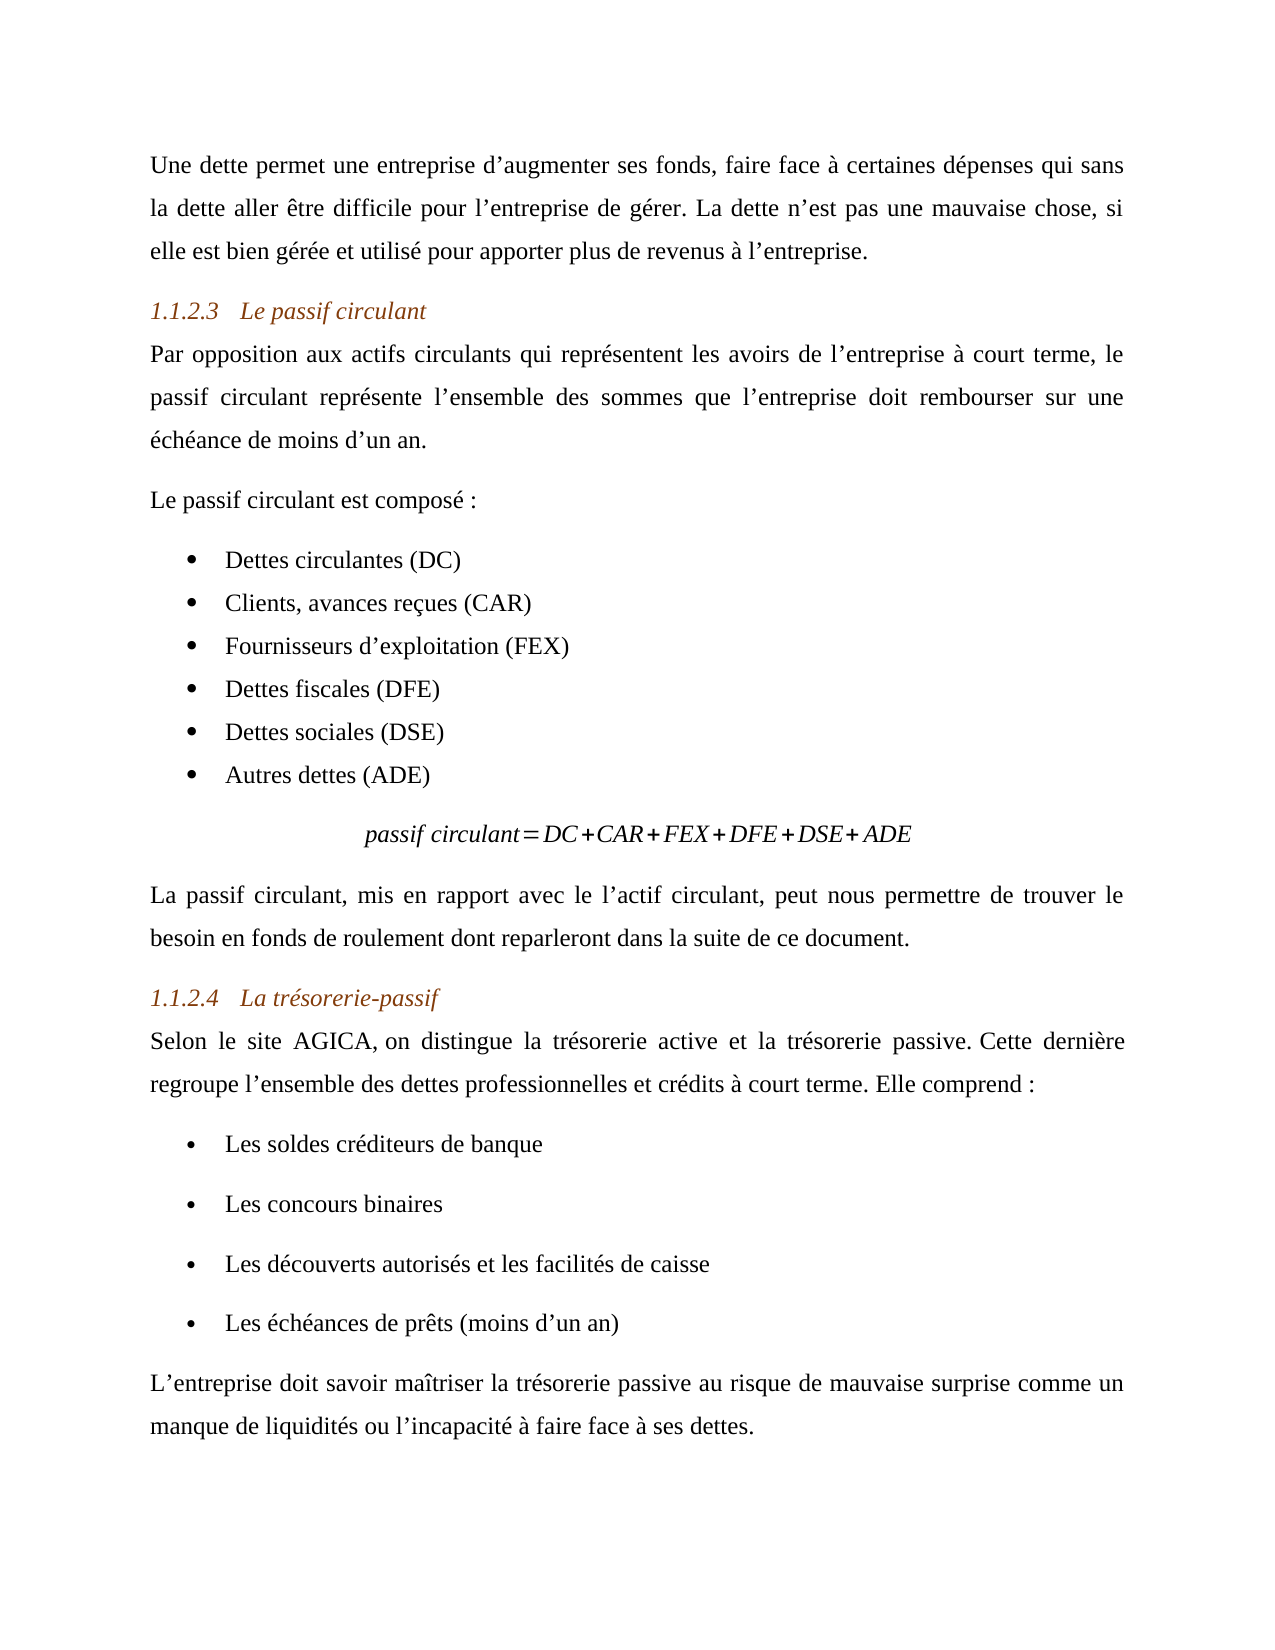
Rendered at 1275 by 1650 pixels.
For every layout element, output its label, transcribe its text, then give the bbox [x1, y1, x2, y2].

list Les concours binaires [187, 1189, 1125, 1218]
subtitle Le passif circulant [150, 296, 1125, 325]
list Autres dettes (ADE) [187, 761, 1125, 789]
text Selon le site AGICA, on distingue la trésorerie active et la trésorerie passive. Cette dernière regroupe l’ensemble des dettes professionnelles et crédits à court terme. Elle comprend : [150, 1026, 1125, 1098]
subtitle La trésorerie-passif [150, 983, 1125, 1012]
list Les échéances de prêts (moins d’un an) [187, 1308, 1125, 1337]
text Le passif circulant est composé : [150, 485, 1125, 514]
text Une dette permet une entreprise d’augmenter ses fonds, faire face à certaines dépenses qui sans la dette aller être difficile pour l’entreprise de gérer. La dette n’est pas une mauvaise chose, si elle est bien gérée et utilisé pour apporter plus de revenus à l’entreprise. [150, 150, 1125, 265]
list Les découverts autorisés et les facilités de caisse [187, 1249, 1125, 1277]
list Dettes sociales (DSE) [187, 717, 1125, 746]
list Les soldes créditeurs de banque [187, 1129, 1125, 1158]
list Dettes fiscales (DFE) [187, 674, 1125, 703]
list Clients, avances reçues (CAR) [187, 588, 1125, 617]
list Fournisseurs d’exploitation (FEX) [187, 631, 1125, 660]
text L’entreprise doit savoir maîtriser la trésorerie passive au risque de mauvaise surprise comme un manque de liquidités ou l’incapacité à faire face à ses dettes. [150, 1368, 1125, 1440]
text Par opposition aux actifs circulants qui représentent les avoirs de l’entreprise à court terme, le passif circulant représente l’ensemble des sommes que l’entreprise doit rembourser sur une échéance de moins d’un an. [150, 339, 1125, 454]
text La passif circulant, mis en rapport avec le l’actif circulant, peut nous permettre de trouver le besoin en fonds de roulement dont reparleront dans la suite de ce document. [150, 880, 1125, 952]
list Dettes circulantes (DC) [187, 545, 1125, 574]
